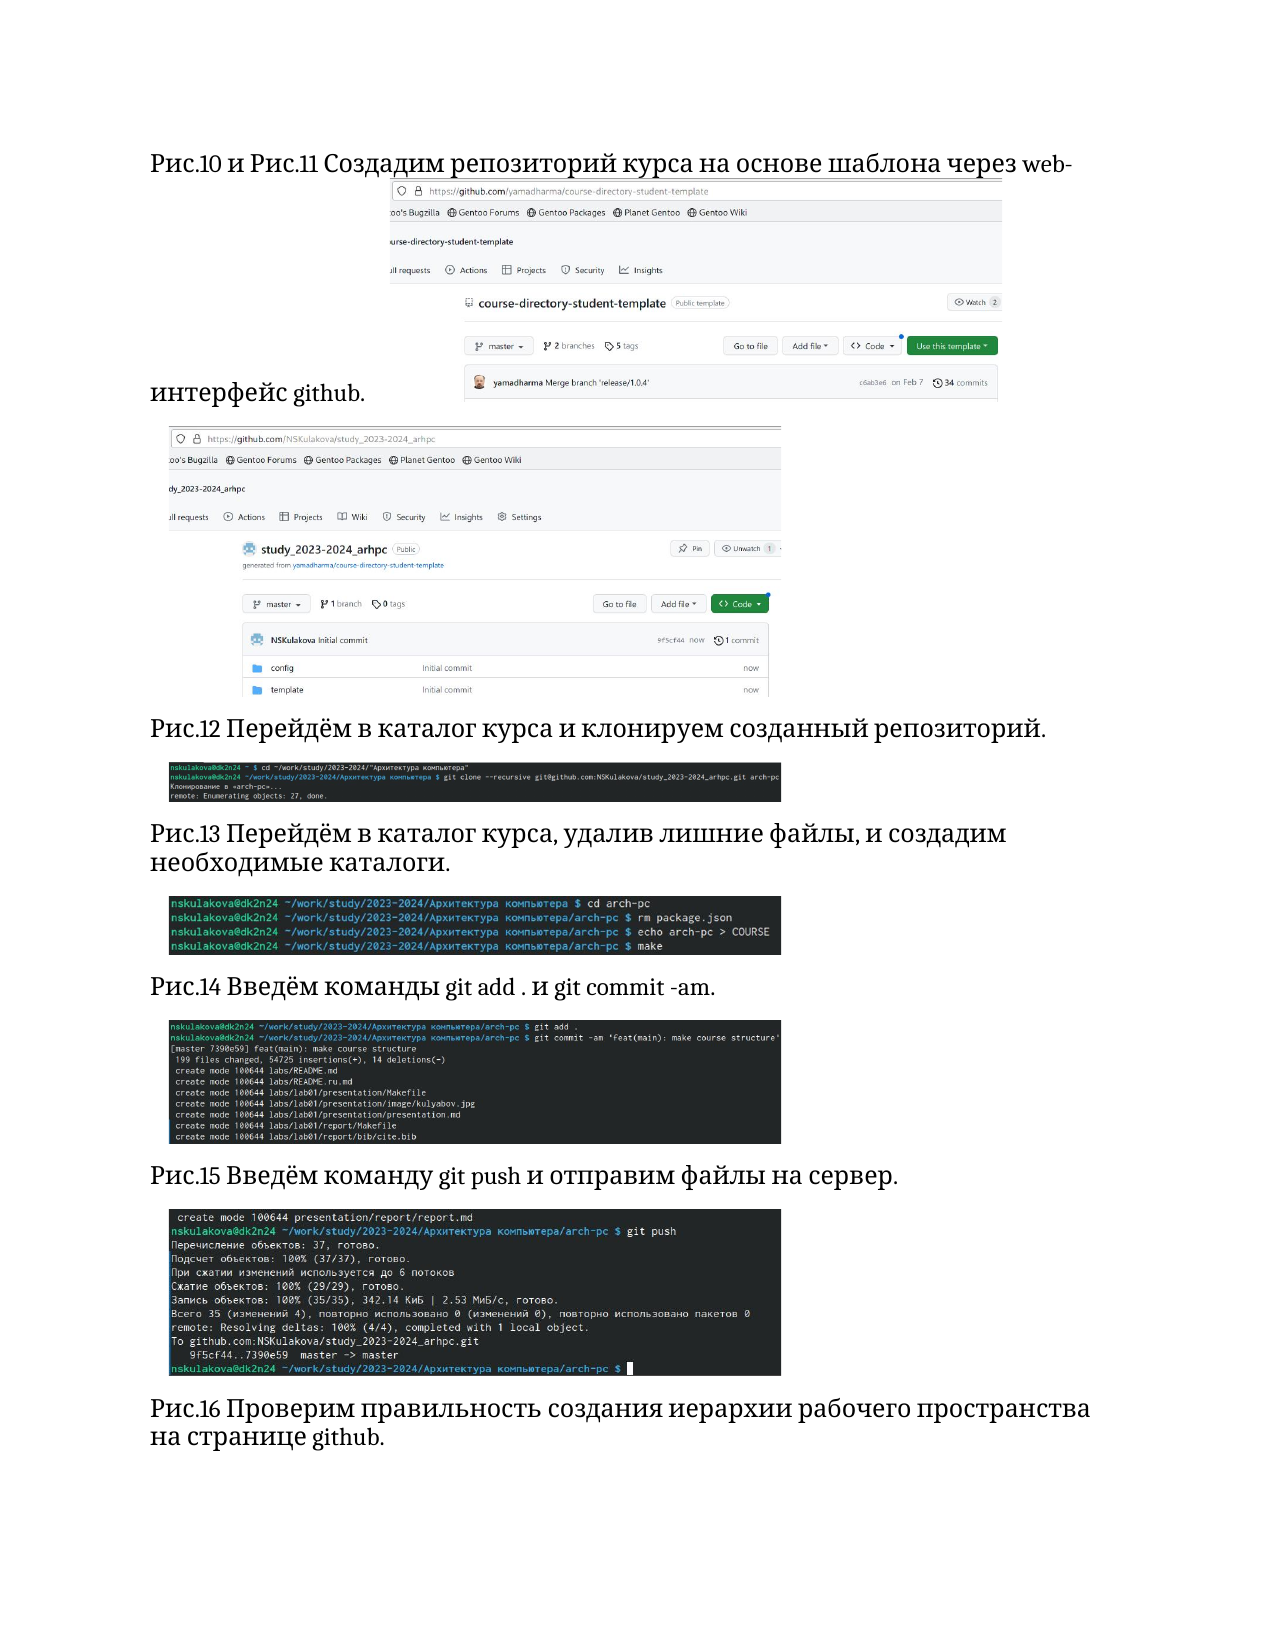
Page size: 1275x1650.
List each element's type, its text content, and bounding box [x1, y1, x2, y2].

text Рис.16 Проверим правильность создания иерархии рабочего пространства на странице github. [150, 1394, 1125, 1452]
text Рис.12 Перейдём в каталог курса и клонируем созданный репозиторий. [150, 715, 1125, 744]
picture [389, 178, 1003, 402]
picture [168, 1020, 782, 1144]
text Рис.13 Перейдём в каталог курса, удалив лишние файлы, и создадим необходимые каталоги. [150, 820, 1125, 878]
text Рис.14 Введём команды git add . и git commit -am. [150, 973, 1125, 1002]
picture [168, 896, 782, 955]
picture [168, 426, 782, 697]
picture [168, 1209, 782, 1376]
text Рис.15 Введём команду git push и отправим файлы на сервер. [150, 1162, 1125, 1191]
picture [168, 762, 782, 802]
